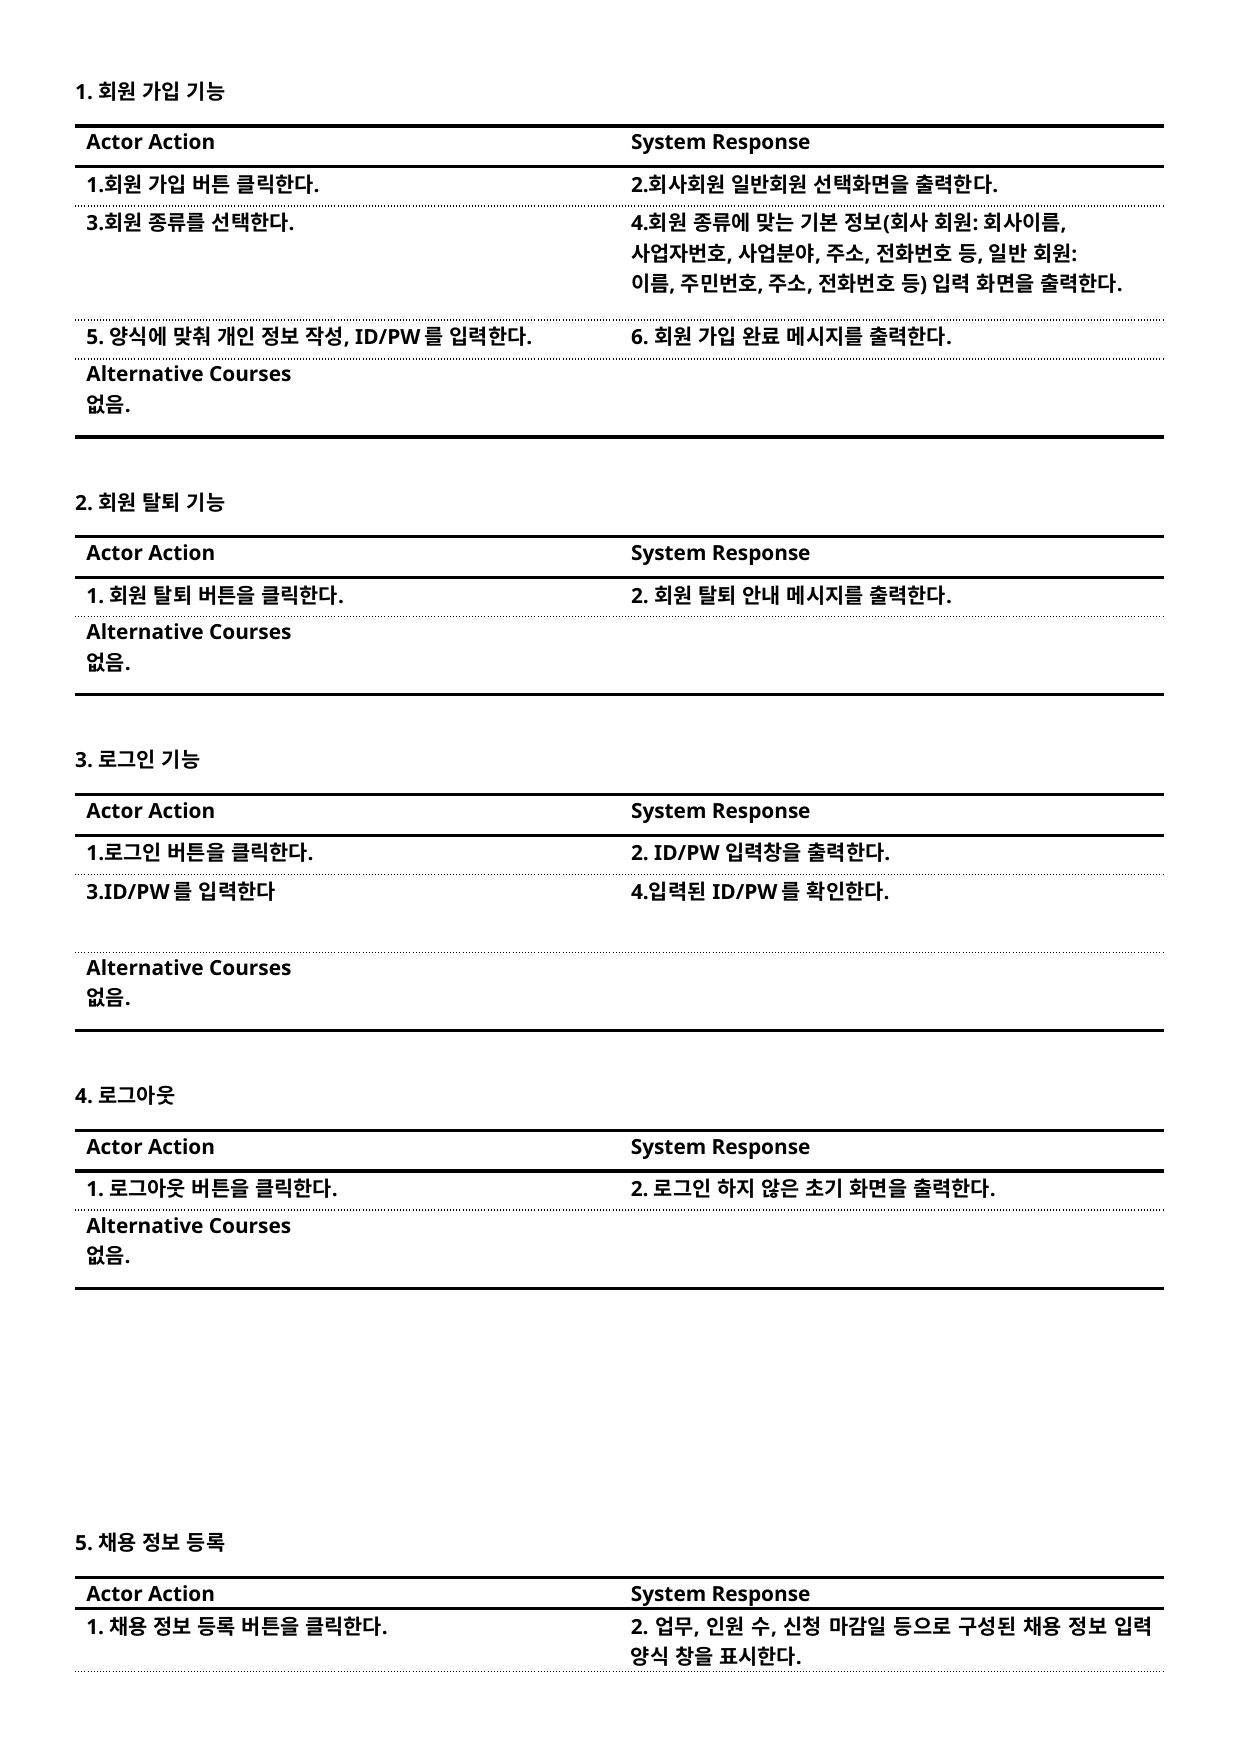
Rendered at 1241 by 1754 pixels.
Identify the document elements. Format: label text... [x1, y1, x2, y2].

table_cell 3.회원 종류를 선택한다. [75, 205, 619, 319]
text 2. 회원 탈퇴 기능 [75, 486, 1165, 516]
table_header Actor Action [75, 128, 619, 165]
table_cell 2. 로그인 하지 않은 초기 화면을 출력한다. [620, 1173, 1164, 1209]
table_header System Response [620, 1132, 1164, 1169]
table_header System Response [620, 128, 1164, 165]
table_cell 6. 회원 가입 완료 메시지를 출력한다. [620, 319, 1164, 358]
table_cell 2. 업무, 인원 수, 신청 마감일 등으로 구성된 채용 정보 입력 양식 창을 표시한다. [620, 1610, 1164, 1671]
table_cell Alternative Courses 없음. [75, 1209, 1164, 1287]
table_cell 1.회원 가입 버튼 클릭한다. [75, 168, 619, 205]
table_cell 3.ID/PW를 입력한다 [75, 874, 619, 952]
table_cell 2.회사회원 일반회원 선택화면을 출력한다. [620, 168, 1164, 205]
table_cell 2. 회원 탈퇴 안내 메시지를 출력한다. [620, 579, 1164, 616]
table_header System Response [620, 1579, 1164, 1607]
text 1. 회원 가입 기능 [75, 75, 1165, 105]
table_header System Response [620, 538, 1164, 576]
table_header Actor Action [75, 1132, 619, 1169]
table_cell 4.회원 종류에 맞는 기본 정보(회사 회원: 회사이름, 사업자번호, 사업분야, 주소, 전화번호 등, 일반 회원: 이름, 주민번호, 주소, 전화번호 등) 입력 화면을 출력한다. [620, 205, 1164, 319]
table_cell 5. 양식에 맞춰 개인 정보 작성, ID/PW를 입력한다. [75, 319, 619, 358]
table_header Actor Action [75, 538, 619, 576]
table_cell 4.입력된 ID/PW를 확인한다. [620, 874, 1164, 952]
table_cell 1. 로그아웃 버튼을 클릭한다. [75, 1173, 619, 1209]
text 3. 로그인 기능 [75, 743, 1165, 774]
text 5. 채용 정보 등록 [75, 1526, 1165, 1557]
table_cell Alternative Courses 없음. [75, 952, 1164, 1029]
text 4. 로그아웃 [75, 1079, 1165, 1110]
table_cell 1. 채용 정보 등록 버튼을 클릭한다. [75, 1610, 619, 1671]
table_header System Response [620, 796, 1164, 833]
table_cell Alternative Courses 없음. [75, 358, 1164, 435]
table_cell 1. 회원 탈퇴 버튼을 클릭한다. [75, 579, 619, 616]
table_header Actor Action [75, 1579, 619, 1607]
table_header Actor Action [75, 796, 619, 833]
table_cell 1.로그인 버튼을 클릭한다. [75, 837, 619, 873]
table_cell 2. ID/PW 입력창을 출력한다. [620, 837, 1164, 873]
table_cell Alternative Courses 없음. [75, 616, 1164, 693]
